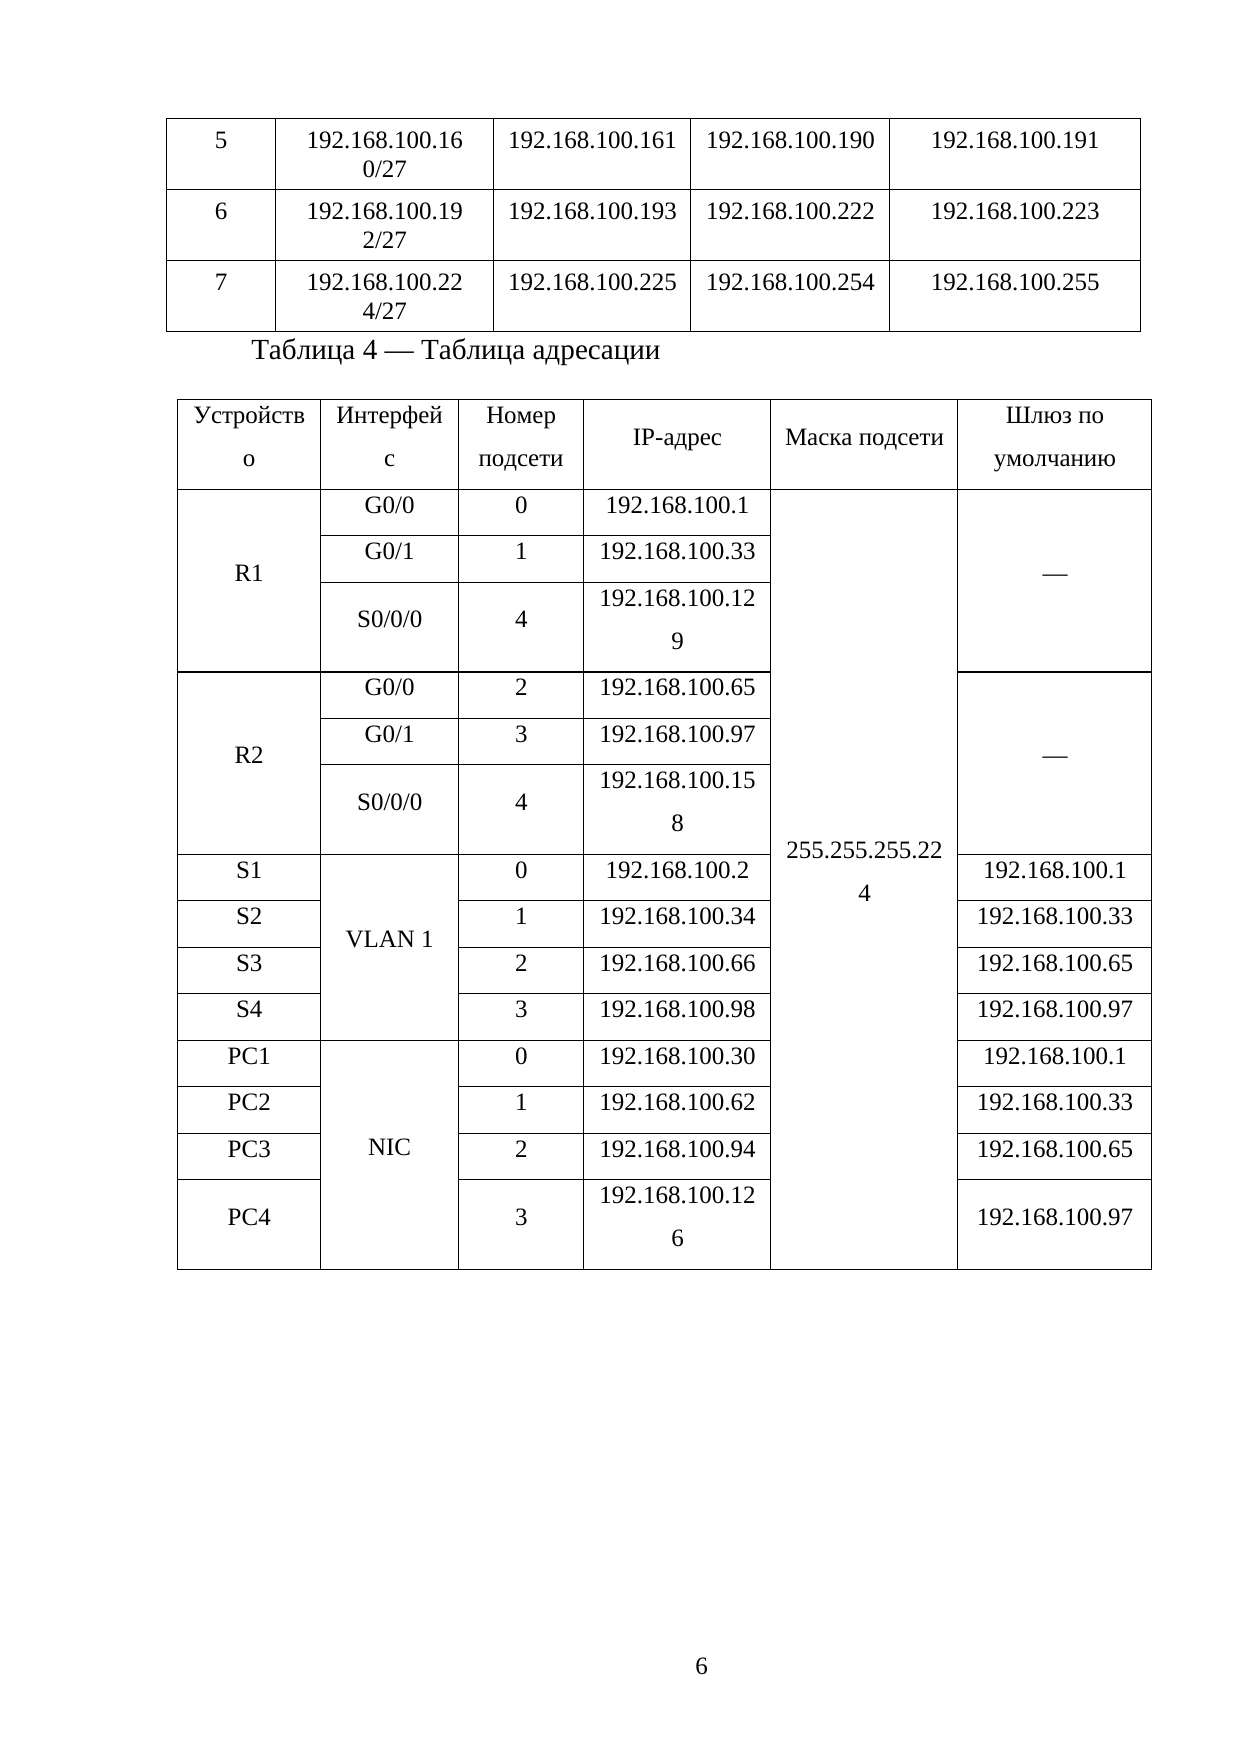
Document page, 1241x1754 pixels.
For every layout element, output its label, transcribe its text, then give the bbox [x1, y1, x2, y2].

table_cell 2 [459, 673, 583, 718]
table_cell 3 [459, 719, 583, 764]
table_cell 192.168.100.34 [584, 901, 770, 947]
table_cell G0/1 [321, 536, 458, 582]
table_cell 192.168.100.62 [584, 1087, 770, 1133]
table_cell PC1 [178, 1041, 320, 1086]
table_cell 3 [459, 1180, 583, 1269]
table_cell 5 [167, 119, 275, 189]
table_cell S2 [178, 901, 320, 947]
table_cell 192.168.100.225 [494, 261, 690, 331]
table_cell PC2 [178, 1087, 320, 1133]
table_cell 192.168.100.66 [584, 948, 770, 993]
table_cell PC4 [178, 1180, 320, 1269]
table_cell 192.168.100.223 [890, 190, 1140, 260]
table_cell 3 [459, 994, 583, 1040]
table_cell S4 [178, 994, 320, 1040]
table_cell S0/0/0 [321, 583, 458, 671]
table_cell 192.168.100.98 [584, 994, 770, 1040]
table_cell 192.168.100.161 [494, 119, 690, 189]
table_cell R1 [178, 490, 320, 671]
table_cell 192.168.100.33 [584, 536, 770, 582]
table_cell 192.168.100.126 [584, 1180, 770, 1269]
table_cell 192.168.100.65 [958, 1134, 1151, 1179]
table_cell 0 [459, 1041, 583, 1086]
table_cell 1 [459, 901, 583, 947]
table_cell 0 [459, 855, 583, 900]
table_cell 192.168.100.1 [958, 1041, 1151, 1086]
table_header Маска подсети [771, 400, 957, 489]
table_cell NIC [321, 1041, 458, 1269]
table_cell 0 [459, 490, 583, 535]
table_cell 192.168.100.33 [958, 901, 1151, 947]
table_cell 192.168.100.191 [890, 119, 1140, 189]
table_cell 192.168.100.129 [584, 583, 770, 671]
table_cell G0/0 [321, 673, 458, 718]
table_cell 192.168.100.65 [584, 673, 770, 718]
text Таблица 4 — Таблица адресации [177, 332, 1152, 366]
table_cell S3 [178, 948, 320, 993]
table_cell — [958, 673, 1151, 854]
table_cell 192.168.100.158 [584, 765, 770, 854]
table_cell 7 [167, 261, 275, 331]
table_cell 192.168.100.97 [584, 719, 770, 764]
table_cell 192.168.100.65 [958, 948, 1151, 993]
table_cell 4 [459, 765, 583, 854]
table_cell 1 [459, 536, 583, 582]
table_cell 1 [459, 1087, 583, 1133]
table_cell 192.168.100.192/27 [276, 190, 493, 260]
table_cell 192.168.100.97 [958, 994, 1151, 1040]
table_cell 192.168.100.222 [691, 190, 889, 260]
table_cell 255.255.255.224 [771, 490, 957, 1269]
table_cell 4 [459, 583, 583, 671]
table_cell 192.168.100.94 [584, 1134, 770, 1179]
table_cell PC3 [178, 1134, 320, 1179]
table_header Интерфейс [321, 400, 458, 489]
table_cell 2 [459, 948, 583, 993]
table_cell G0/1 [321, 719, 458, 764]
table_cell 6 [167, 190, 275, 260]
table_cell 192.168.100.30 [584, 1041, 770, 1086]
table_cell S0/0/0 [321, 765, 458, 854]
table_cell 192.168.100.1 [958, 855, 1151, 900]
table_cell R2 [178, 673, 320, 854]
table_cell 192.168.100.33 [958, 1087, 1151, 1133]
table_header Устройство [178, 400, 320, 489]
table_cell 192.168.100.190 [691, 119, 889, 189]
table_cell 192.168.100.97 [958, 1180, 1151, 1269]
table_cell 192.168.100.1 [584, 490, 770, 535]
table_cell 192.168.100.160/27 [276, 119, 493, 189]
table_cell 192.168.100.2 [584, 855, 770, 900]
table_cell 192.168.100.224/27 [276, 261, 493, 331]
table_header Шлюз по умолчанию [958, 400, 1151, 489]
table_cell G0/0 [321, 490, 458, 535]
table_cell 192.168.100.254 [691, 261, 889, 331]
table_cell — [958, 490, 1151, 671]
table_header Номер подсети [459, 400, 583, 489]
table_cell S1 [178, 855, 320, 900]
table_cell 192.168.100.255 [890, 261, 1140, 331]
table_cell 192.168.100.193 [494, 190, 690, 260]
table_header IP-адрес [584, 400, 770, 489]
table_cell VLAN 1 [321, 855, 458, 1040]
table_cell 2 [459, 1134, 583, 1179]
